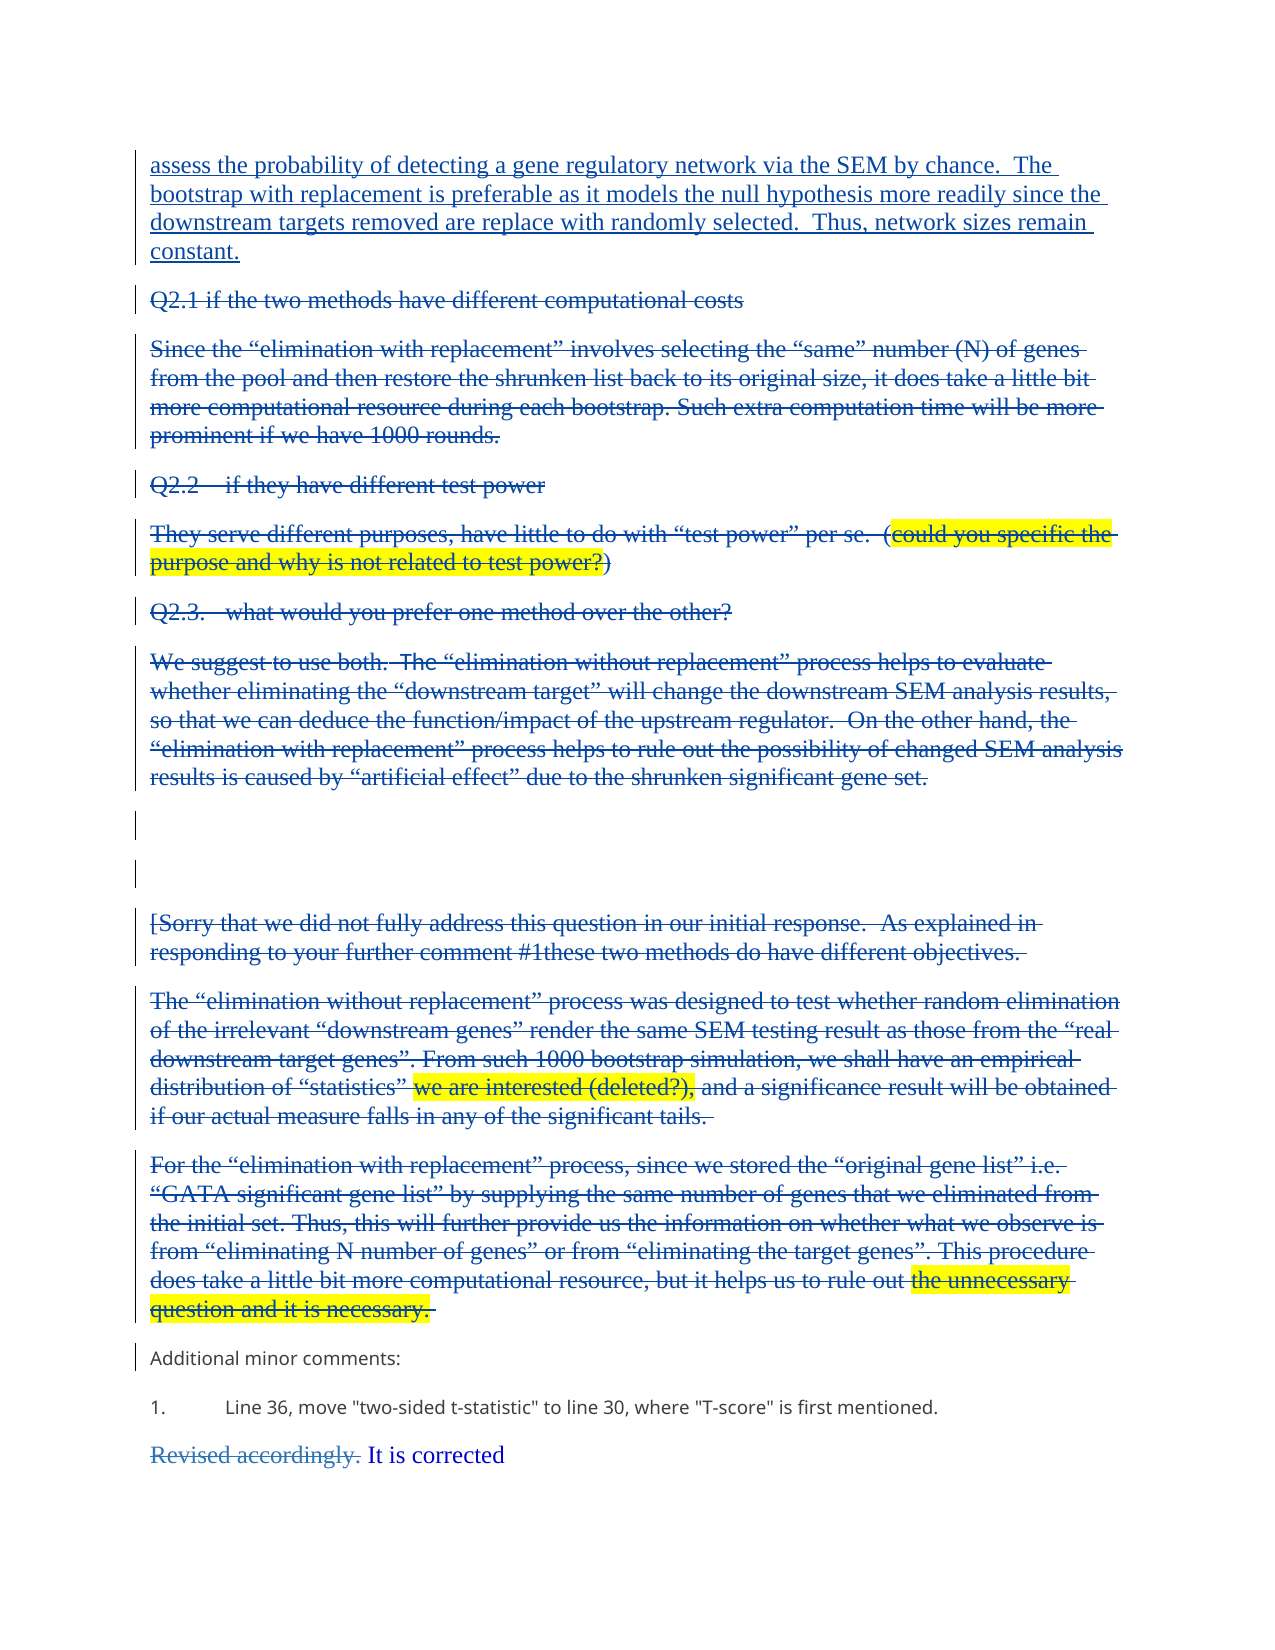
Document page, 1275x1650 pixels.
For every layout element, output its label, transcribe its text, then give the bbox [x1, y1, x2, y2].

text Revised accordingly. It is corrected [150, 1440, 1125, 1469]
text Additional minor comments: [150, 1343, 1125, 1371]
text 1. Line 36, move "two-sided t-statistic" to line 30, where "T-score" is first mentioned. [150, 1391, 1125, 1419]
